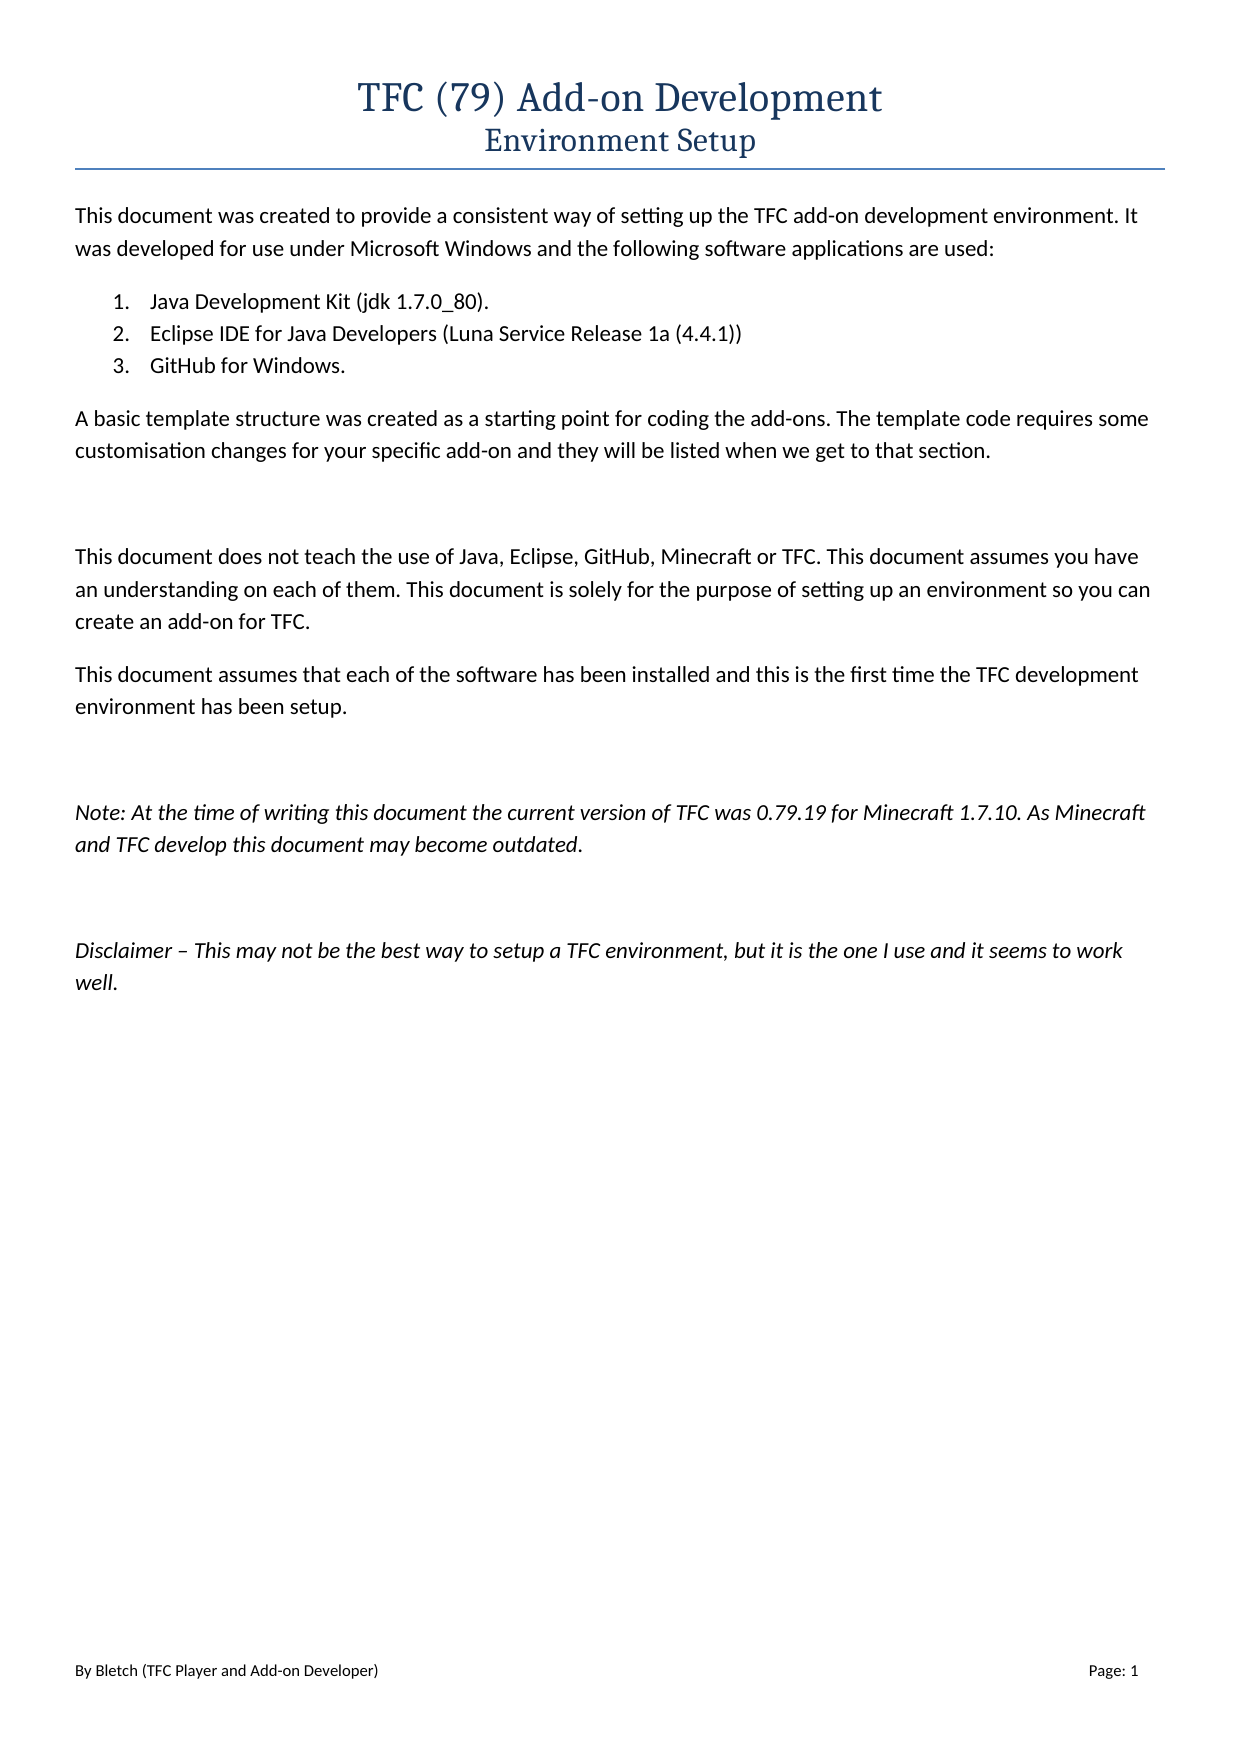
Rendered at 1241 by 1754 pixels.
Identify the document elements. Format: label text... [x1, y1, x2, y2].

text A basic template structure was created as a starting point for coding the add-ons. The template code requires some customisation changes for your specific add-on and they will be listed when we get to that section. [75, 404, 1165, 464]
text Disclaimer – This may not be the best way to setup a TFC environment, but it is the one I use and it seems to work well. [75, 936, 1165, 997]
list Java Development Kit (jdk 1.7.0_80). [112, 287, 1165, 315]
text This document assumes that each of the software has been installed and this is the first time the TFC development environment has been setup. [75, 660, 1165, 720]
text This document does not teach the use of Java, Eclipse, GitHub, Minecraft or TFC. This document assumes you have an understanding on each of them. This document is solely for the purpose of setting up an environment so you can create an add-on for TFC. [75, 542, 1165, 635]
list GitHub for Windows. [112, 351, 1165, 379]
list Eclipse IDE for Java Developers (Luna Service Release 1a (4.4.1)) [112, 319, 1165, 347]
text Note: At the time of writing this document the current version of TFC was 0.79.19 for Minecraft 1.7.10. As Minecraft and TFC develop this document may become outdated. [75, 798, 1165, 858]
text This document was created to provide a consistent way of setting up the TFC add-on development environment. It was developed for use under Microsoft Windows and the following software applications are used: [75, 202, 1165, 262]
